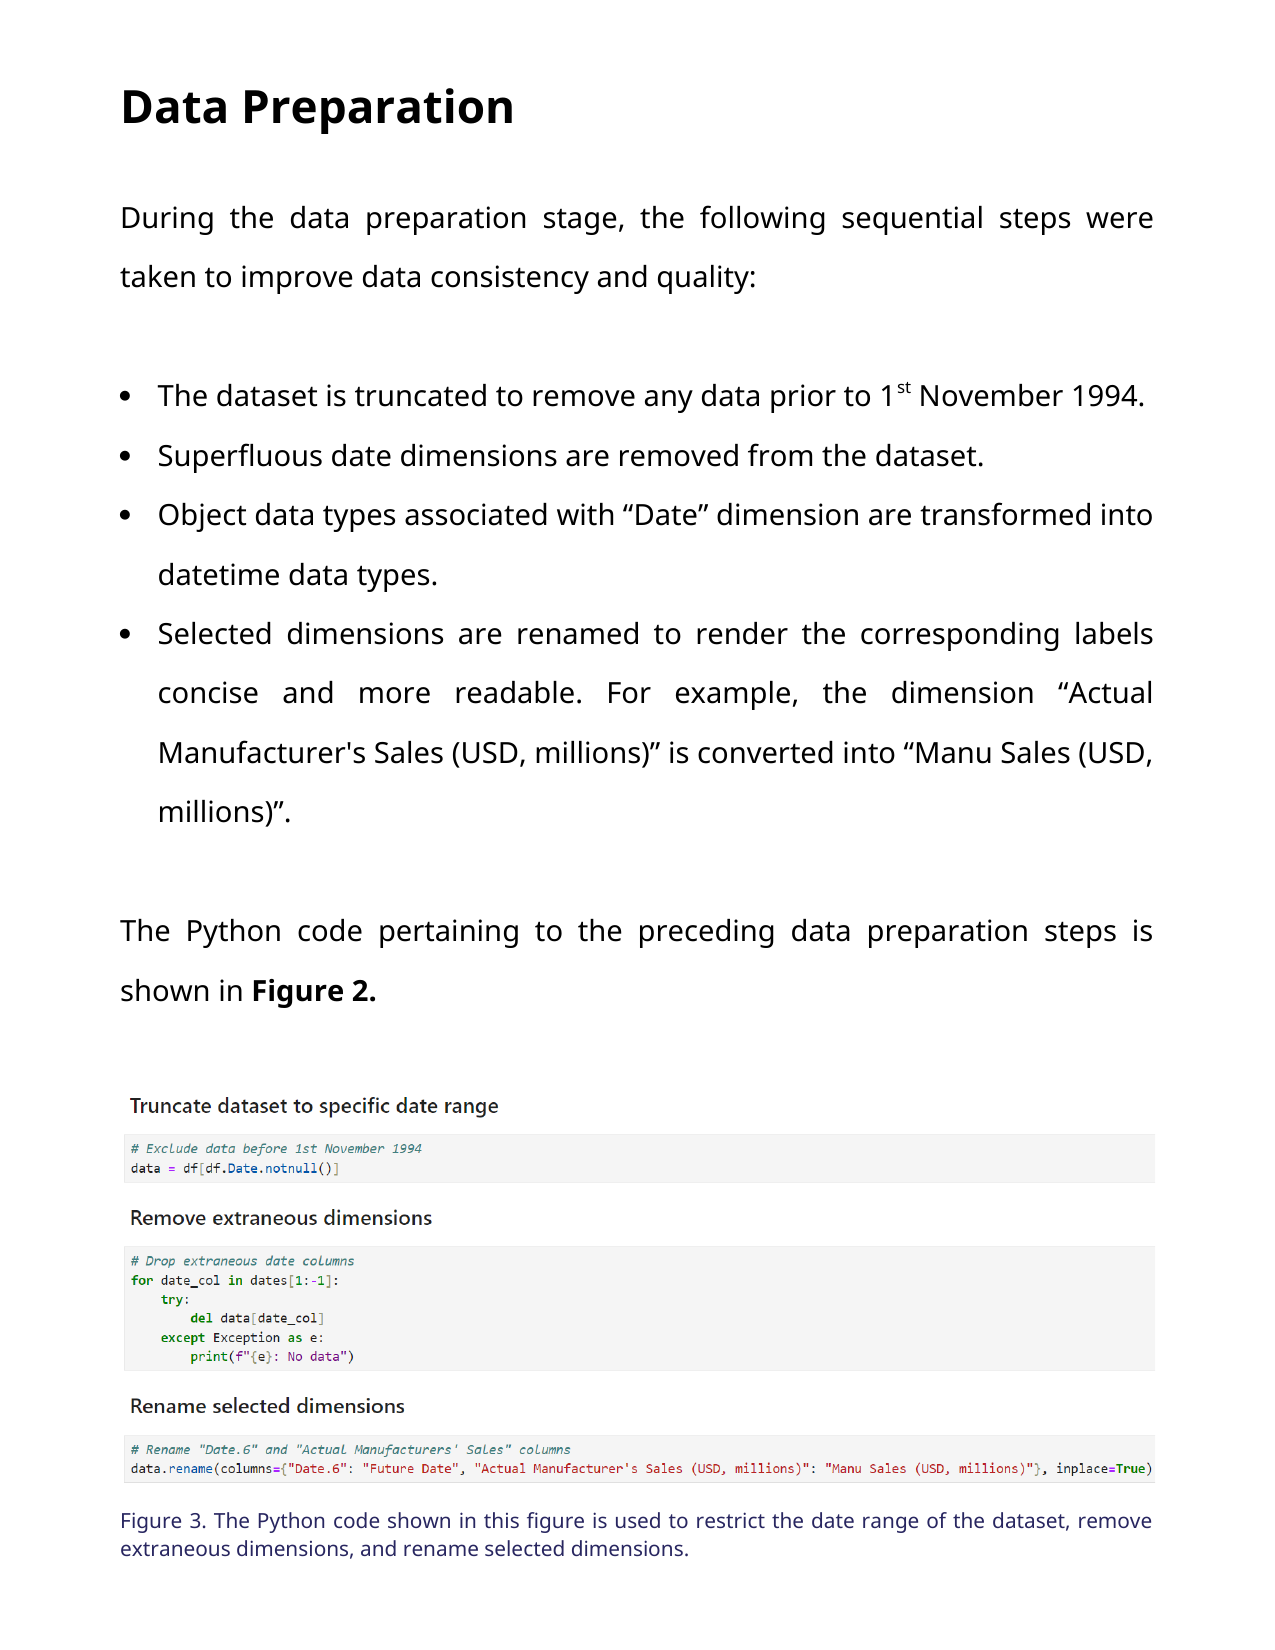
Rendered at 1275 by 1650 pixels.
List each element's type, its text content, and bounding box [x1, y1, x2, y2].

list Object data types associated with “Date” dimension are transformed into datetime data types. [120, 494, 1155, 593]
text The Python code pertaining to the preceding data preparation steps is shown in Figure 2. [120, 911, 1155, 1010]
text Figure 3. The Python code shown in this figure is used to restrict the date range of the dataset, remove extraneous dimensions, and rename selected dimensions. [120, 1506, 1155, 1563]
list The dataset is truncated to remove any data prior to 1st November 1994. [120, 375, 1155, 415]
list Selected dimensions are renamed to render the corresponding labels concise and more readable. For example, the dimension “Actual Manufacturer's Sales (USD, millions)” is converted into “Manu Sales (USD, millions)”. [120, 613, 1155, 831]
subtitle Data Preparation [120, 75, 1155, 137]
picture [120, 1089, 1155, 1486]
list Superfluous date dimensions are removed from the dataset. [120, 435, 1155, 474]
text During the data preparation stage, the following sequential steps were taken to improve data consistency and quality: [120, 197, 1155, 296]
